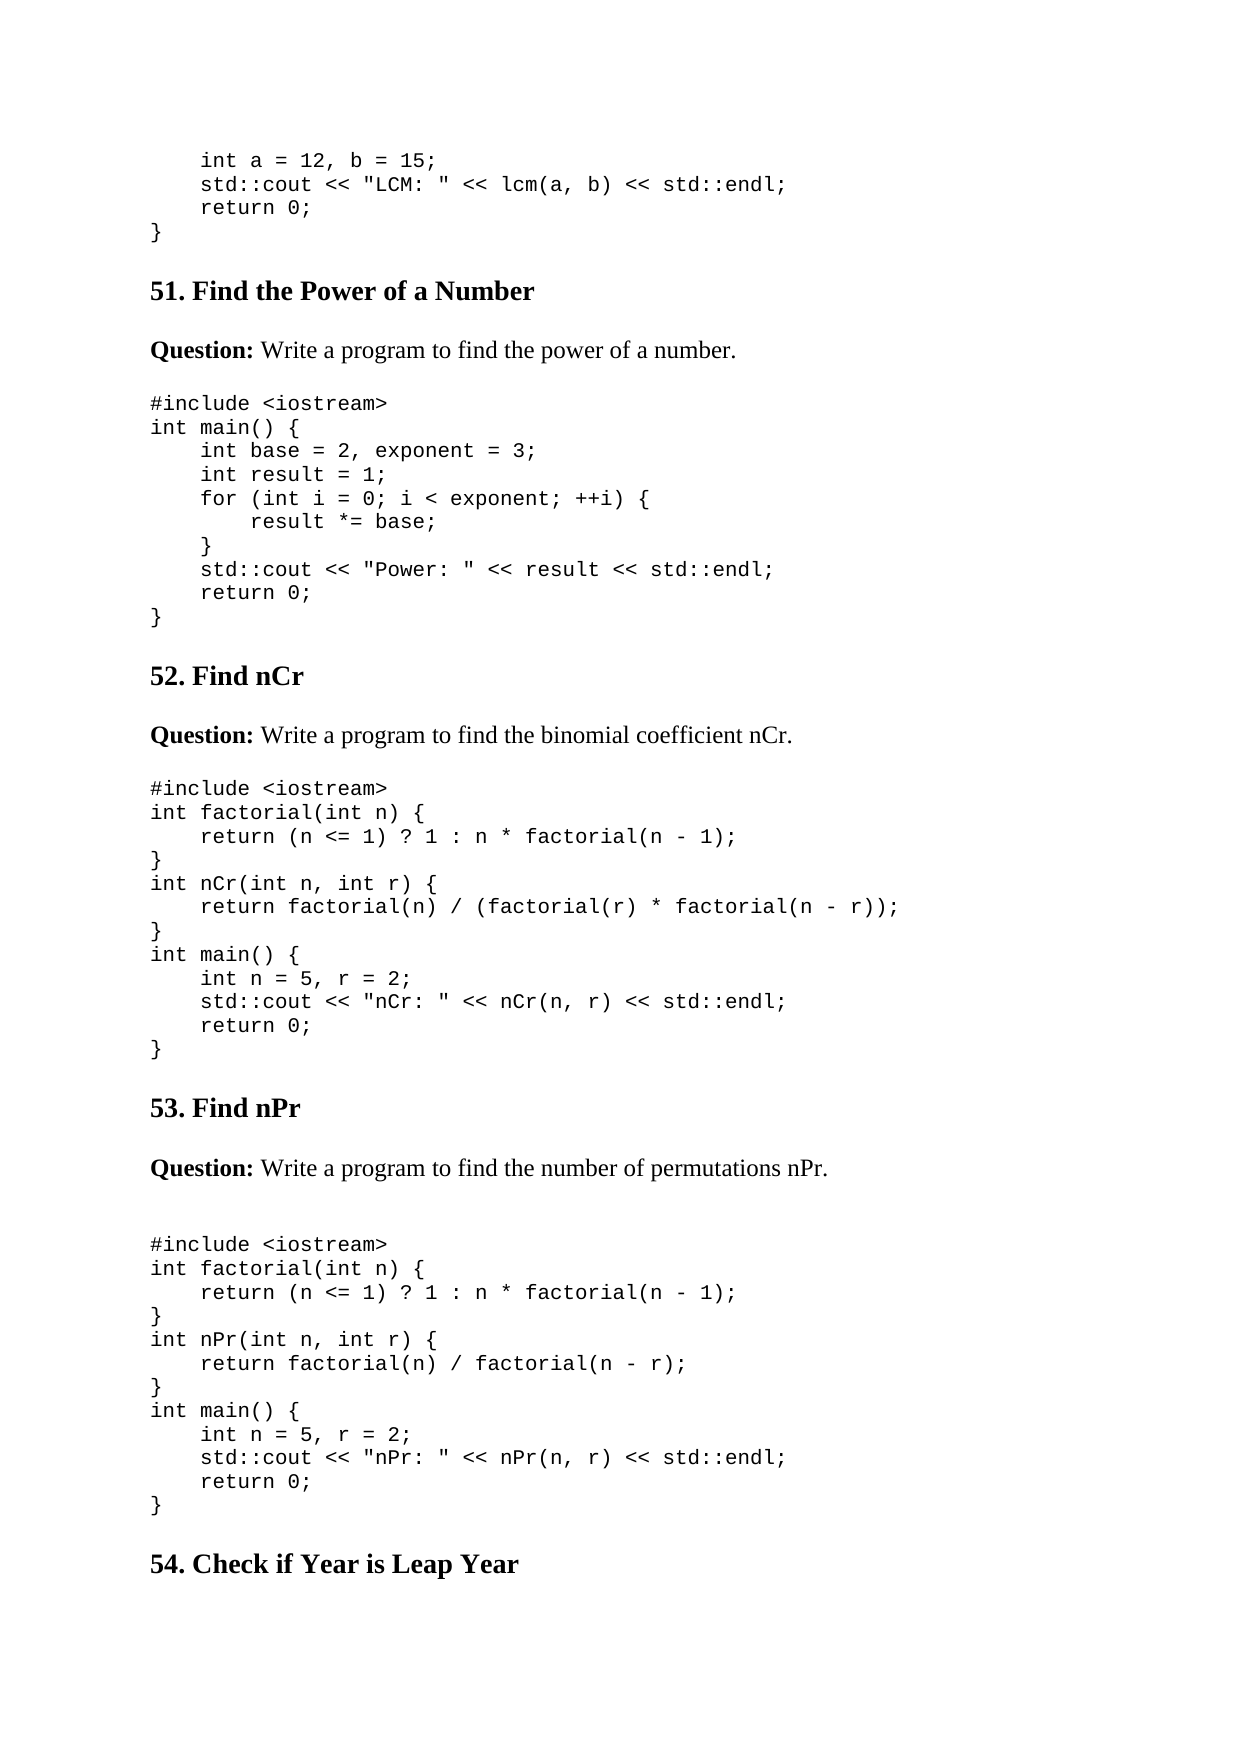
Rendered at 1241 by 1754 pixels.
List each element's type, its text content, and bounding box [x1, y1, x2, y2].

text std::cout << "LCM: " << lcm(a, b) << std::endl; [150, 174, 1090, 197]
text } [150, 849, 1090, 873]
text std::cout << "nPr: " << nPr(n, r) << std::endl; [150, 1447, 1090, 1471]
text int base = 2, exponent = 3; [150, 441, 1090, 464]
text return 0; [150, 197, 1090, 221]
text return factorial(n) / factorial(n - r); [150, 1353, 1090, 1376]
text result *= base; [150, 511, 1090, 535]
text } [150, 1305, 1090, 1329]
text return 0; [150, 1471, 1090, 1494]
text #include <iostream> [150, 778, 1090, 802]
text int a = 12, b = 15; [150, 150, 1090, 174]
text #include <iostream> [150, 393, 1090, 417]
text } [150, 1494, 1090, 1518]
text int result = 1; [150, 464, 1090, 488]
text return 0; [150, 582, 1090, 606]
text 53. Find nPr [150, 1091, 1090, 1124]
text 54. Check if Year is Leap Year [150, 1547, 1090, 1580]
text int nPr(int n, int r) { [150, 1329, 1090, 1353]
text int n = 5, r = 2; [150, 1423, 1090, 1447]
text int n = 5, r = 2; [150, 967, 1090, 991]
text } [150, 606, 1090, 630]
text int factorial(int n) { [150, 1258, 1090, 1282]
text int main() { [150, 417, 1090, 441]
text } [150, 535, 1090, 559]
text int main() { [150, 944, 1090, 967]
text Question: Write a program to find the binomial coefficient nCr. [150, 720, 1090, 749]
text return (n <= 1) ? 1 : n * factorial(n - 1); [150, 826, 1090, 849]
text std::cout << "nCr: " << nCr(n, r) << std::endl; [150, 991, 1090, 1015]
text Question: Write a program to find the number of permutations nPr. [150, 1153, 1090, 1182]
text Question: Write a program to find the power of a number. [150, 335, 1090, 364]
text int nCr(int n, int r) { [150, 873, 1090, 897]
text return (n <= 1) ? 1 : n * factorial(n - 1); [150, 1282, 1090, 1305]
text return factorial(n) / (factorial(r) * factorial(n - r)); [150, 897, 1090, 920]
text return 0; [150, 1015, 1090, 1038]
text } [150, 920, 1090, 944]
text } [150, 1376, 1090, 1400]
text 52. Find nCr [150, 659, 1090, 691]
text } [150, 1038, 1090, 1062]
text int main() { [150, 1400, 1090, 1423]
text #include <iostream> [150, 1234, 1090, 1258]
text std::cout << "Power: " << result << std::endl; [150, 559, 1090, 582]
text for (int i = 0; i < exponent; ++i) { [150, 488, 1090, 511]
text 51. Find the Power of a Number [150, 274, 1090, 306]
text int factorial(int n) { [150, 802, 1090, 826]
text } [150, 221, 1090, 244]
